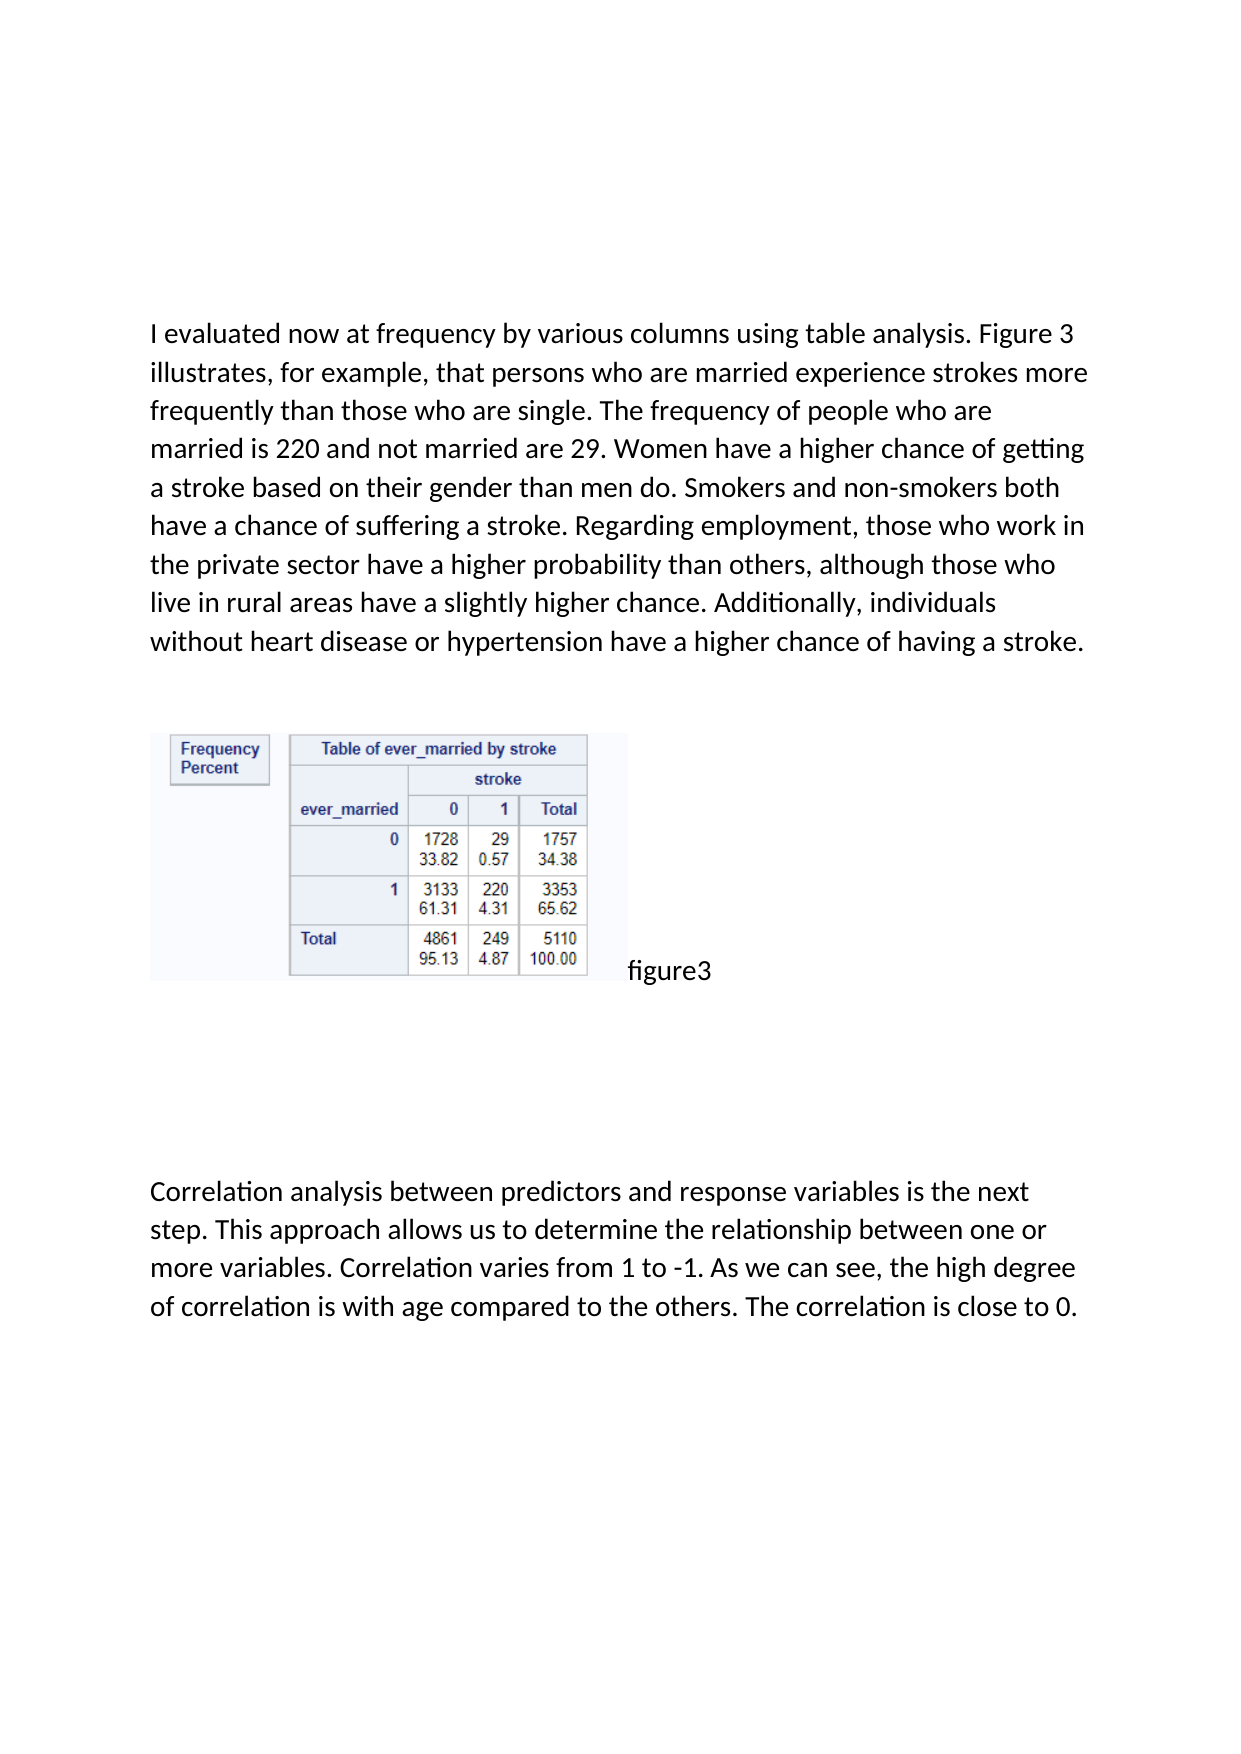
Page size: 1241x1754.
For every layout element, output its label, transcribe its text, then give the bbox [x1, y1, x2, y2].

text Correlation analysis between predictors and response variables is the next step. This approach allows us to determine the relationship between one or more variables. Correlation varies from 1 to -1. As we can see, the high degree of correlation is with age compared to the others. The correlation is close to 0. [150, 1173, 1090, 1323]
text figure3 [150, 733, 1090, 988]
text I evaluated now at frequency by various columns using table analysis. Figure 3 illustrates, for example, that persons who are married experience strokes more frequently than those who are single. The frequency of people who are married is 220 and not married are 29. Women have a higher chance of getting a stroke based on their gender than men do. Smokers and non-smokers both have a chance of suffering a stroke. Regarding employment, those who work in the private sector have a higher probability than others, although those who live in rural areas have a slightly higher chance. Additionally, individuals without heart disease or hypertension have a higher chance of having a stroke. [150, 315, 1090, 658]
